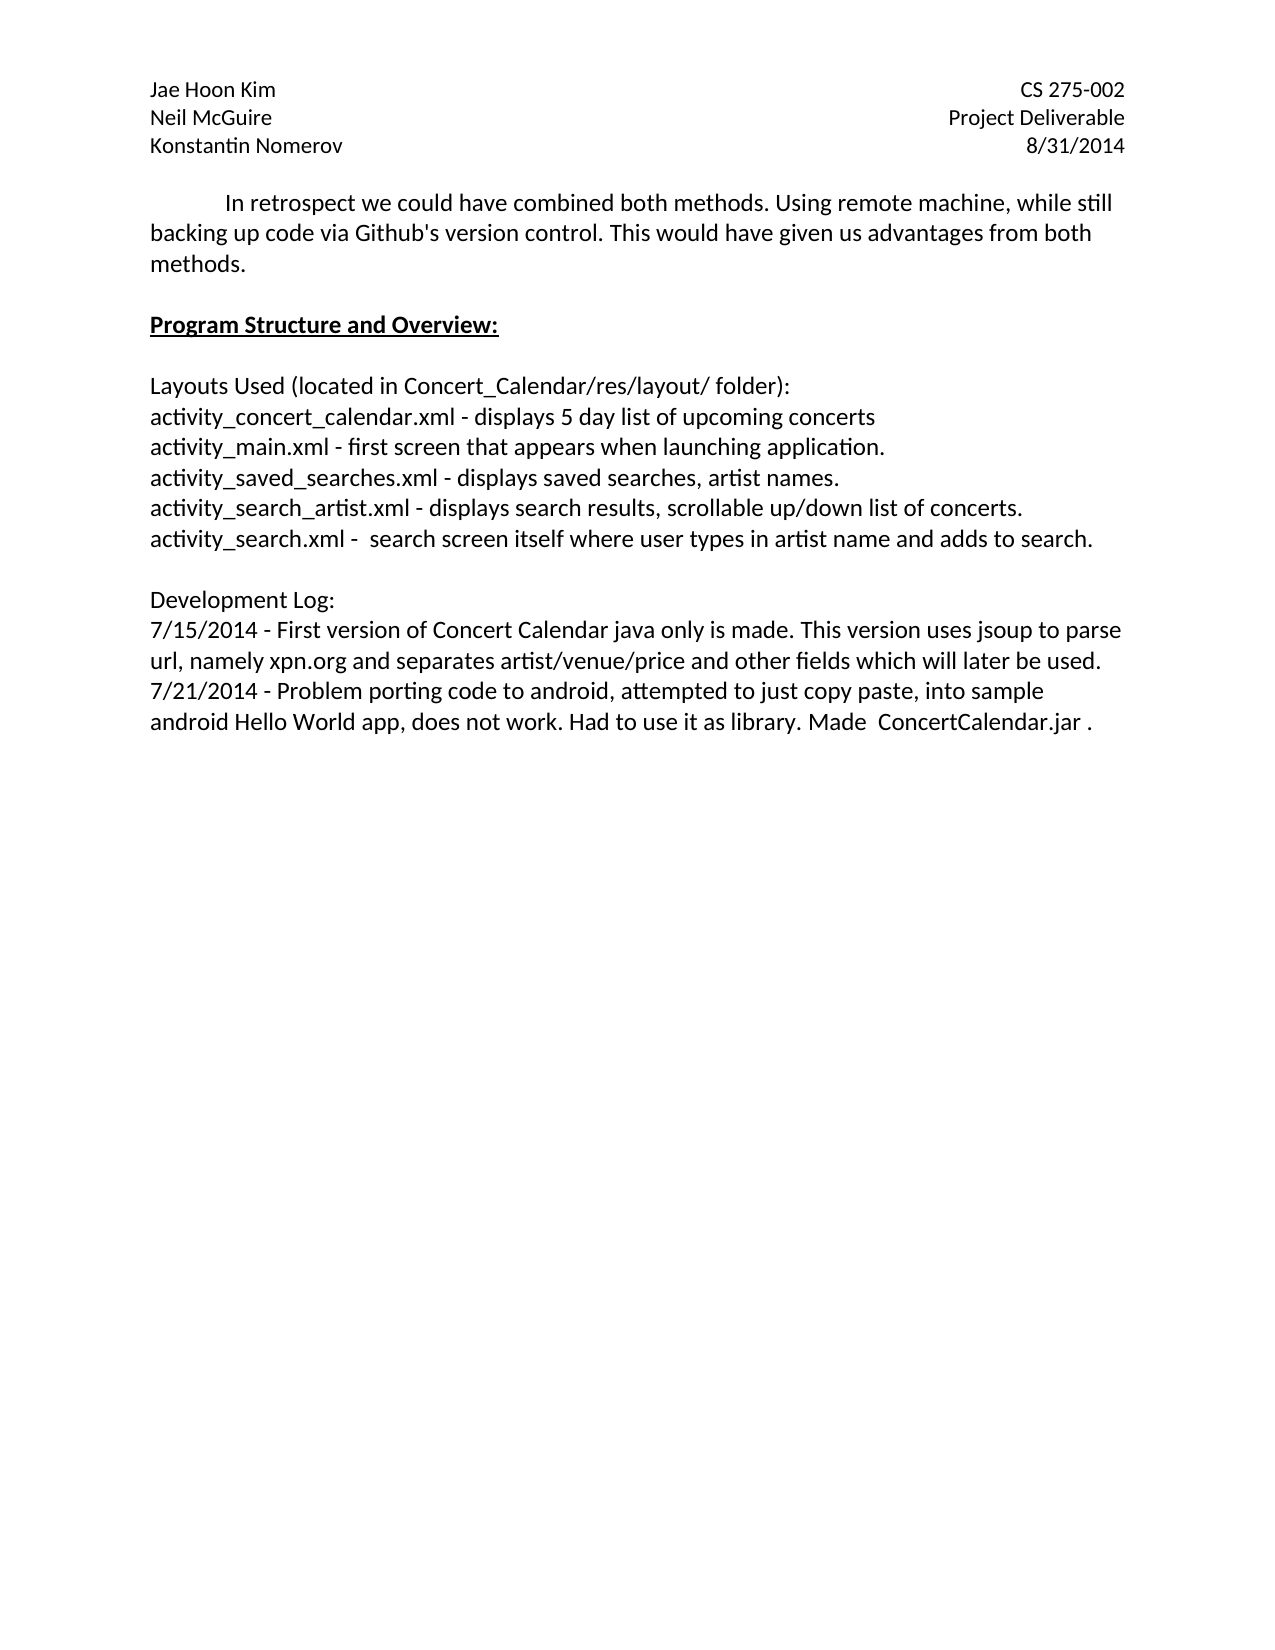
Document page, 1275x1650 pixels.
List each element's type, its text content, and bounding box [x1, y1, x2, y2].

text Program Structure and Overview: [150, 309, 1125, 340]
text activity_main.xml - first screen that appears when launching application. [150, 431, 1125, 462]
text 7/21/2014 - Problem porting code to android, attempted to just copy paste, into sample android Hello World app, does not work. Had to use it as library. Made ConcertCalendar.jar . [150, 675, 1125, 736]
text activity_search_artist.xml - displays search results, scrollable up/down list of concerts. [150, 492, 1125, 523]
text 7/15/2014 - First version of Concert Calendar java only is made. This version uses jsoup to parse url, namely xpn.org and separates artist/venue/price and other fields which will later be used. [150, 614, 1125, 675]
text Layouts Used (located in Concert_Calendar/res/layout/ folder): [150, 370, 1125, 401]
text activity_concert_calendar.xml - displays 5 day list of upcoming concerts [150, 401, 1125, 431]
text activity_saved_searches.xml - displays saved searches, artist names. [150, 462, 1125, 492]
text Development Log: [150, 584, 1125, 614]
text activity_search.xml - search screen itself where user types in artist name and adds to search. [150, 523, 1125, 553]
text In retrospect we could have combined both methods. Using remote machine, while still backing up code via Github's version control. This would have given us advantages from both methods. [150, 187, 1125, 279]
